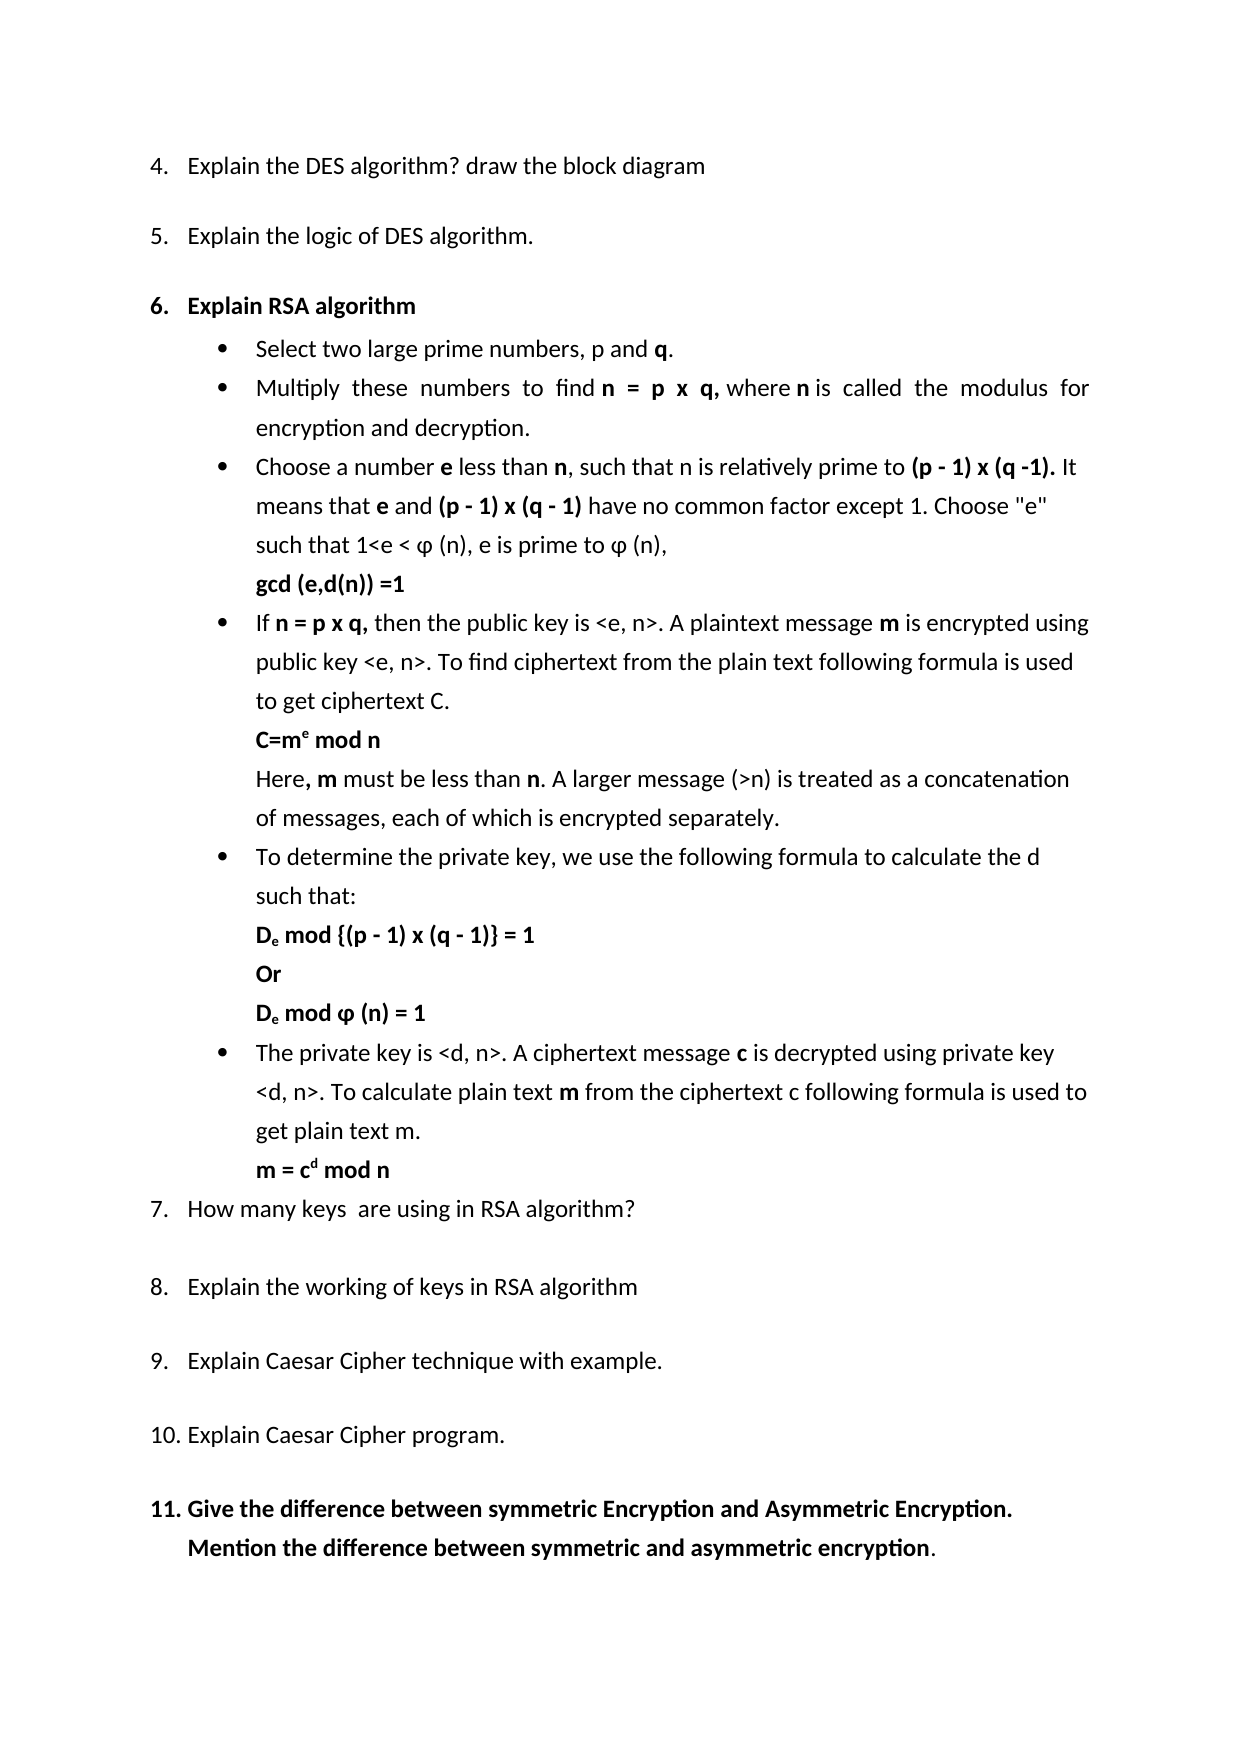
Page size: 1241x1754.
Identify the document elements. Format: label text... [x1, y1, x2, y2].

list Mention the difference between symmetric and asymmetric encryption. [187, 1524, 1090, 1563]
list Select two large prime numbers, p and q. [218, 325, 1090, 364]
list The private key is <d, n>. A ciphertext message c is decrypted using private key <d, n>. To calculate plain text m from the ciphertext c following formula is used to get plain text m. m = cd mod n [218, 1028, 1090, 1184]
list Choose a number e less than n, such that n is relatively prime to (p - 1) x (q -1). It means that e and (p - 1) x (q - 1) have no common factor except 1. Choose "e" such that 1<e < φ (n), e is prime to φ (n), gcd (e,d(n)) =1 [218, 442, 1090, 598]
list Explain the DES algorithm? draw the block diagram [150, 150, 1090, 181]
list To determine the private key, we use the following formula to calculate the d such that: De mod {(p - 1) x (q - 1)} = 1 Or De mod φ (n) = 1 [218, 833, 1090, 1028]
list Explain the logic of DES algorithm. [150, 220, 1090, 251]
list Give the difference between symmetric Encryption and Asymmetric Encryption. [150, 1485, 1090, 1524]
list If n = p x q, then the public key is <e, n>. A plaintext message m is encrypted using public key <e, n>. To find ciphertext from the plain text following formula is used to get ciphertext C. C=me mod n Here, m must be less than n. A larger message (>n) is treated as a concatenation of messages, each of which is encrypted separately. [218, 598, 1090, 833]
list Multiply these numbers to find n = p x q, where n is called the modulus for encryption and decryption. [218, 364, 1090, 442]
list Explain Caesar Cipher technique with example. [150, 1337, 1090, 1376]
list Explain Caesar Cipher program. [150, 1411, 1090, 1450]
list Explain RSA algorithm [150, 290, 1090, 321]
list Explain the working of keys in RSA algorithm [150, 1262, 1090, 1302]
list How many keys are using in RSA algorithm? [150, 1184, 1090, 1223]
